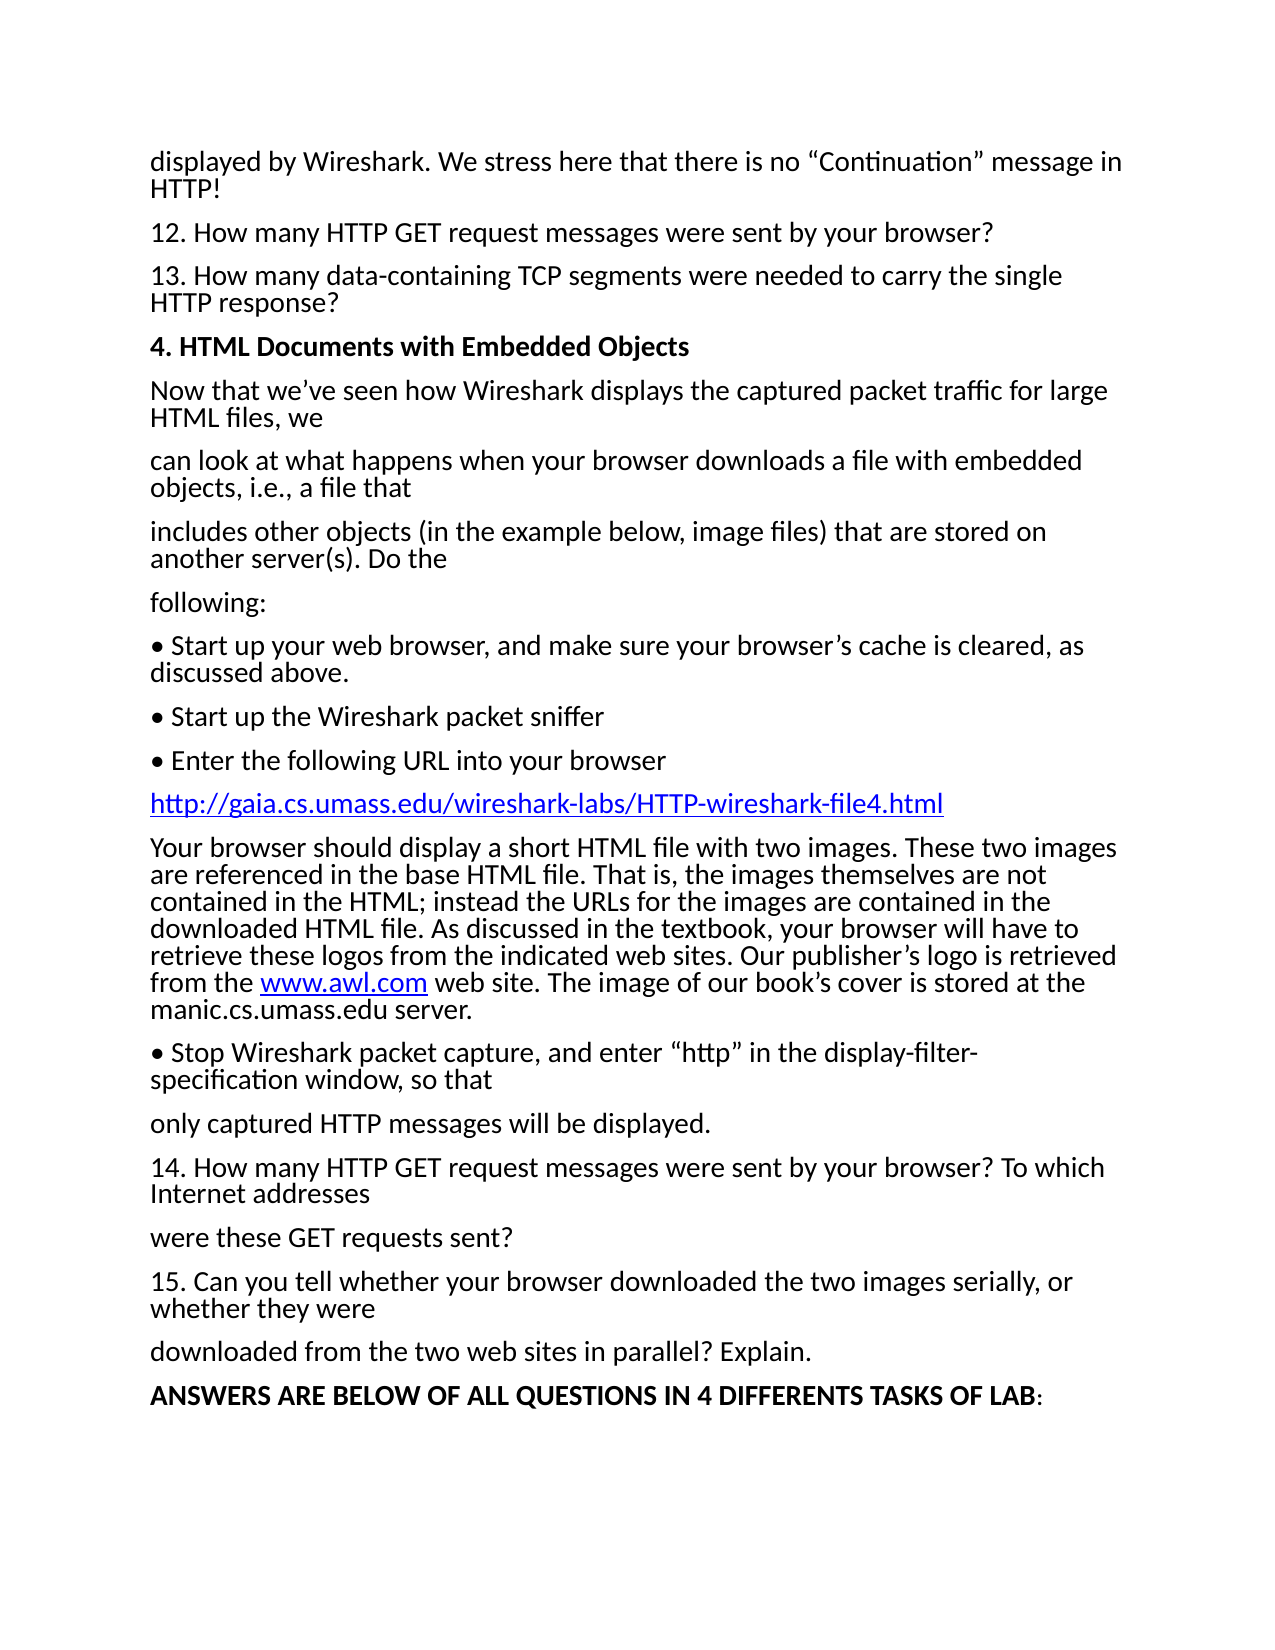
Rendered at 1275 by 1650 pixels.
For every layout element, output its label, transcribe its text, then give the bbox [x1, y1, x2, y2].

text • Start up the Wireshark packet sniffer [150, 705, 1125, 732]
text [150, 150, 1125, 204]
text 15. Can you tell whether your browser downloaded the two images serially, or whether they were [150, 1270, 1125, 1324]
text Now that we’ve seen how Wireshark displays the captured packet traffic for large HTML files, we [150, 378, 1125, 432]
text • Start up your web browser, and make sure your browser’s cache is cleared, as discussed above. [150, 634, 1125, 688]
text • Stop Wireshark packet capture, and enter “http” in the display-filter-specification window, so that [150, 1041, 1125, 1095]
text downloaded from the two web sites in parallel? Explain. [150, 1340, 1125, 1367]
text http://gaia.cs.umass.edu/wireshark-labs/HTTP-wireshark-file4.html [150, 792, 1125, 819]
text ANSWERS ARE BELOW OF ALL QUESTIONS IN 4 DIFFERENTS TASKS OF LAB: [150, 1384, 1125, 1411]
text only captured HTTP messages will be displayed. [150, 1112, 1125, 1139]
text includes other objects (in the example below, image files) that are stored on another server(s). Do the [150, 520, 1125, 574]
text 4. HTML Documents with Embedded Objects [150, 335, 1125, 362]
text can look at what happens when your browser downloads a file with embedded objects, i.e., a file that [150, 449, 1125, 503]
text 12. How many HTTP GET request messages were sent by your browser? [150, 221, 1125, 248]
text 14. How many HTTP GET request messages were sent by your browser? To which Internet addresses [150, 1155, 1125, 1209]
text following: [150, 590, 1125, 617]
text were these GET requests sent? [150, 1226, 1125, 1253]
text • Enter the following URL into your browser [150, 748, 1125, 775]
text 13. How many data-containing TCP segments were needed to carry the single HTTP response? [150, 264, 1125, 318]
text Your browser should display a short HTML file with two images. These two images are referenced in the base HTML file. That is, the images themselves are not contained in the HTML; instead the URLs for the images are contained in the downloaded HTML file. As discussed in the textbook, your browser will have to retrieve these logos from the indicated web sites. Our publisher’s logo is retrieved from the www.awl.com web site. The image of our book’s cover is stored at the manic.cs.umass.edu server. [150, 836, 1125, 1024]
